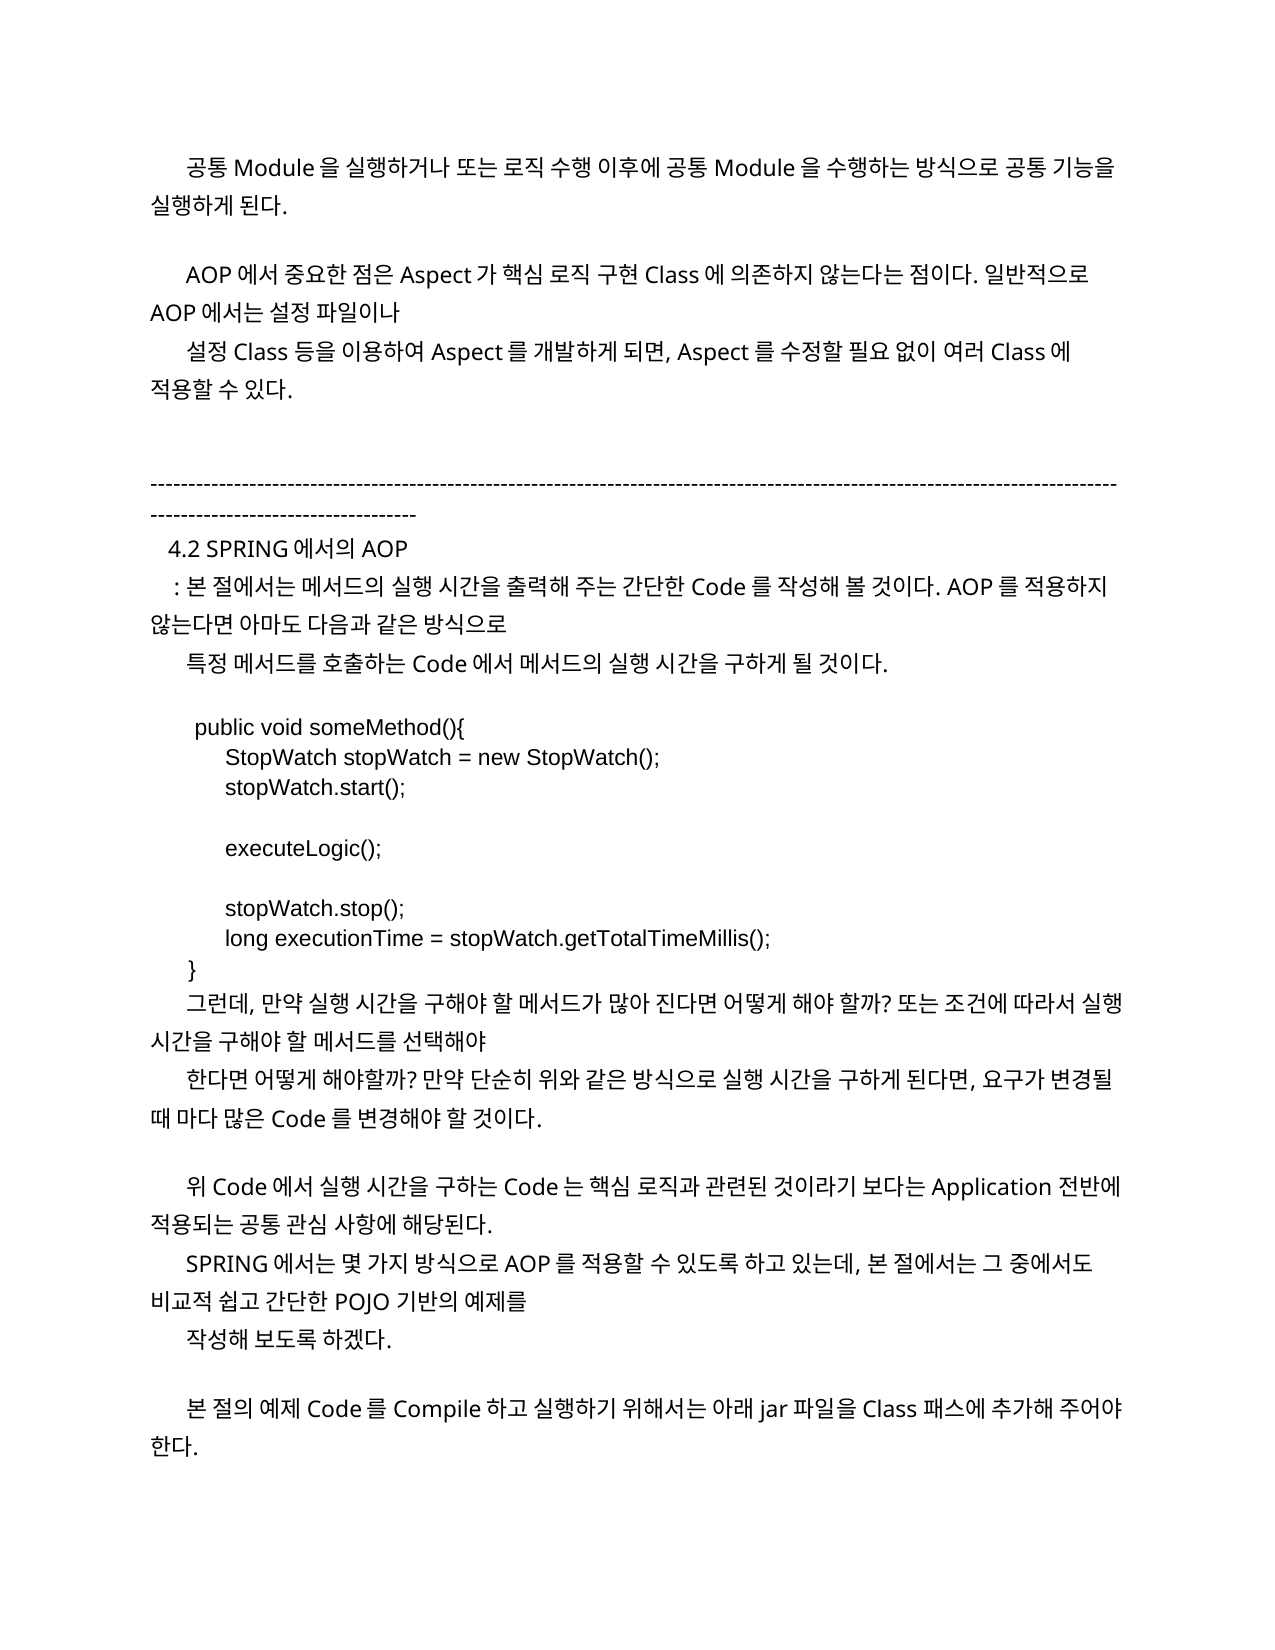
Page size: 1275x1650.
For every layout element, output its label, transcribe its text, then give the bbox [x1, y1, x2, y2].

text StopWatch stopWatch = new StopWatch(); [150, 744, 1125, 771]
text 특정 메서드를 호출하는 Code에서 메서드의 실행 시간을 구하게 될 것이다. [150, 645, 1125, 679]
text 위 Code에서 실행 시간을 구하는 Code는 핵심 로직과 관련된 것이라기 보다는 Application 전반에 적용되는 공통 관심 사항에 해당된다. [150, 1169, 1125, 1241]
text 4.2 SPRING에서의 AOP [150, 531, 1125, 564]
text 한다면 어떻게 해야할까? 만약 단순히 위와 같은 방식으로 실행 시간을 구하게 된다면, 요구가 변경될 때 마다 많은 Code를 변경해야 할 것이다. [150, 1062, 1125, 1134]
text stopWatch.stop(); [150, 895, 1125, 922]
text 설정 Class 등을 이용하여 Aspect를 개발하게 되면, Aspect를 수정할 필요 없이 여러 Class에 적용할 수 있다. [150, 333, 1125, 405]
text ------------------------------------------------------------------------------------------------------------------------------------------------------------------ [150, 470, 1125, 527]
text 작성해 보도록 하겠다. [150, 1322, 1125, 1355]
text AOP에서 중요한 점은 Aspect가 핵심 로직 구현 Class에 의존하지 않는다는 점이다. 일반적으로 AOP에서는 설정 파일이나 [150, 257, 1125, 328]
text long executionTime = stopWatch.getTotalTimeMillis(); [150, 925, 1125, 952]
text 그런데, 만약 실행 시간을 구해야 할 메서드가 많아 진다면 어떻게 해야 할까? 또는 조건에 따라서 실행 시간을 구해야 할 메서드를 선택해야 [150, 986, 1125, 1057]
text SPRING에서는 몇 가지 방식으로 AOP를 적용할 수 있도록 하고 있는데, 본 절에서는 그 중에서도 비교적 쉽고 간단한 POJO 기반의 예제를 [150, 1246, 1125, 1317]
text 공통 Module을 실행하거나 또는 로직 수행 이후에 공통 Module을 수행하는 방식으로 공통 기능을 실행하게 된다. [150, 150, 1125, 222]
text public void someMethod(){ [150, 714, 1125, 740]
text } [150, 956, 1125, 982]
text executeLogic(); [150, 835, 1125, 861]
text : 본 절에서는 메서드의 실행 시간을 출력해 주는 간단한 Code를 작성해 볼 것이다. AOP를 적용하지 않는다면 아마도 다음과 같은 방식으로 [150, 569, 1125, 641]
text 본 절의 예제 Code를 Compile하고 실행하기 위해서는 아래 jar 파일을 Class 패스에 추가해 주어야 한다. [150, 1391, 1125, 1462]
text stopWatch.start(); [150, 774, 1125, 801]
